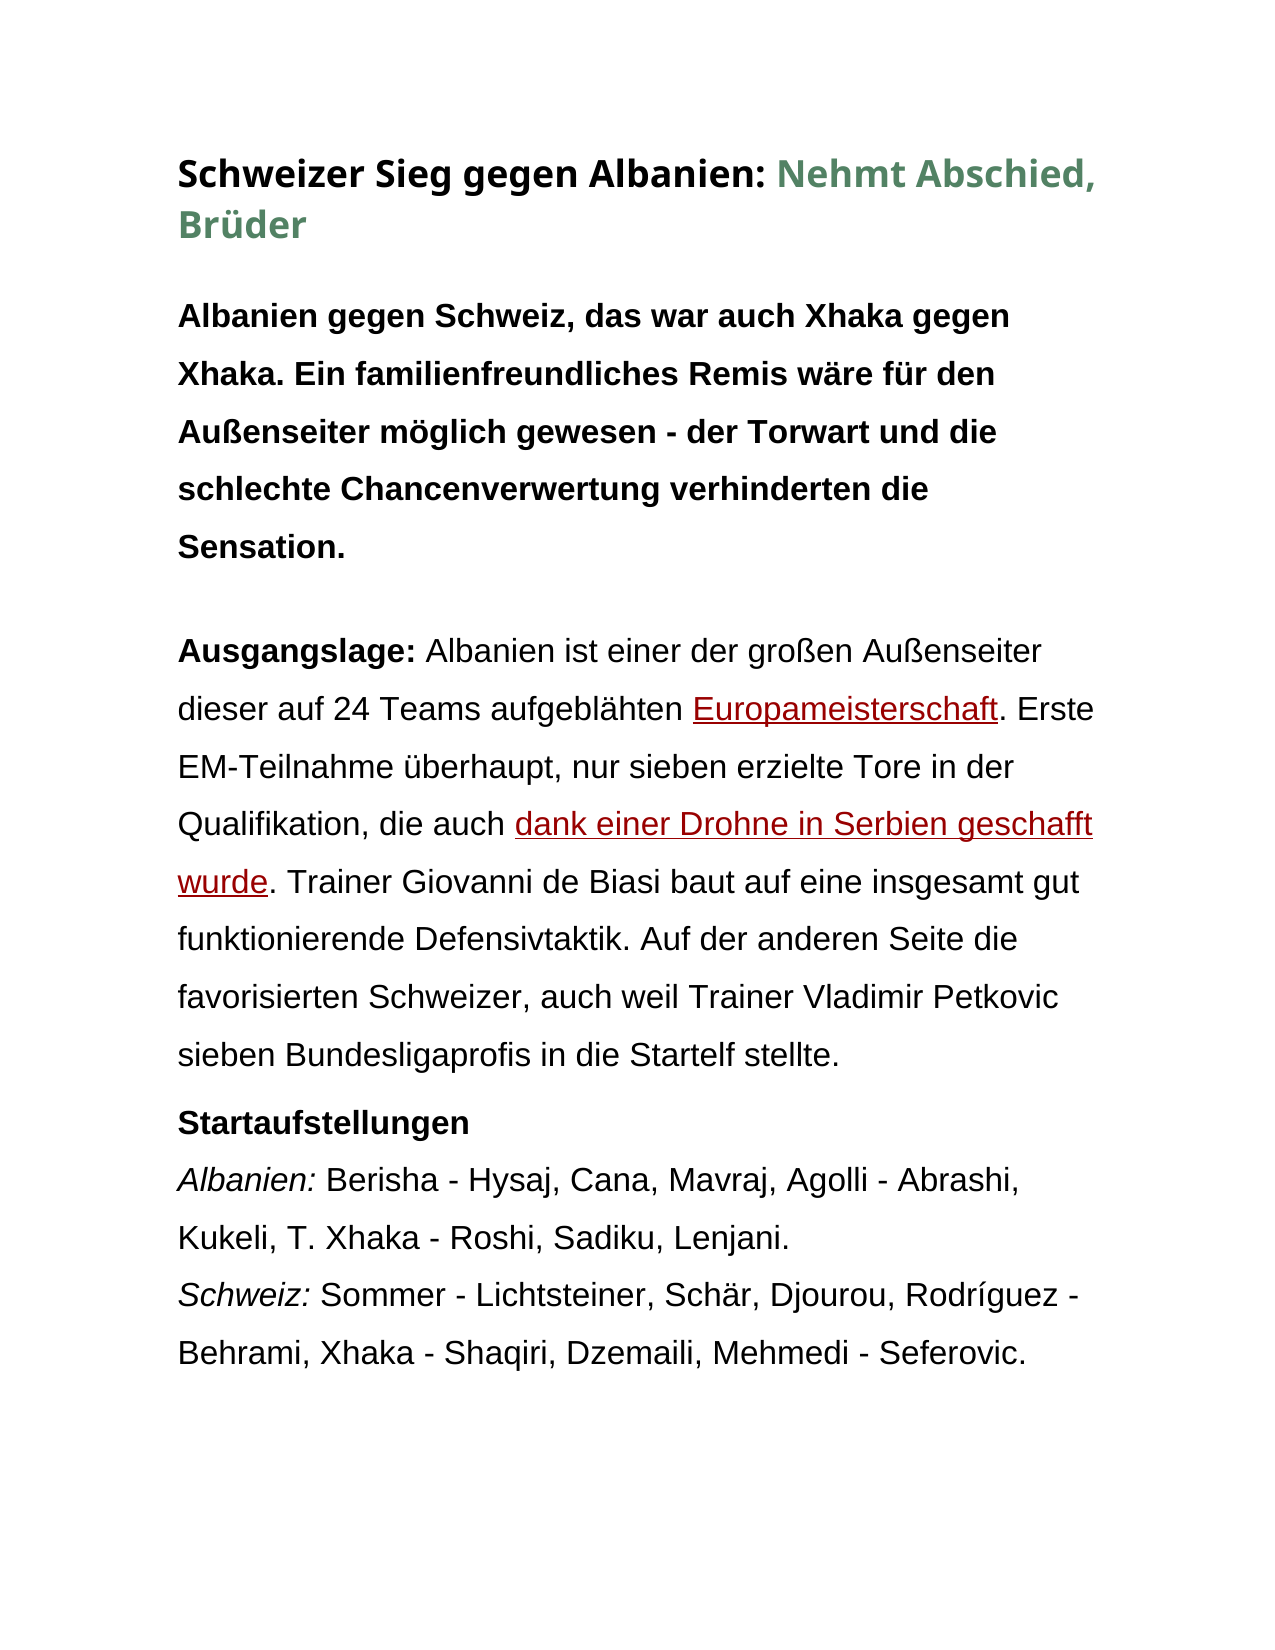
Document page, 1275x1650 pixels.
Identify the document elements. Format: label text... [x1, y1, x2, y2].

subtitle Schweizer Sieg gegen Albanien: Nehmt Abschied, Brüder [177, 148, 1098, 250]
subtitle Albanien gegen Schweiz, das war auch Xhaka gegen Xhaka. Ein familienfreundliches Remis wäre für den Außenseiter möglich gewesen - der Torwart und die schlechte Chancenverwertung verhinderten die Sensation. [177, 297, 1098, 565]
text Startaufstellungen Albanien: Berisha - Hysaj, Cana, Mavraj, Agolli - Abrashi, Kukeli, T. Xhaka - Roshi, Sadiku, Lenjani. Schweiz: Sommer - Lichtsteiner, Schär, Djourou, Rodríguez - Behrami, Xhaka - Shaqiri, Dzemaili, Mehmedi - Seferovic. [177, 1103, 1098, 1372]
text Ausgangslage: Albanien ist einer der großen Außenseiter dieser auf 24 Teams aufgeblähten Europameisterschaft. Erste EM-Teilnahme überhaupt, nur sieben erzielte Tore in der Qualifikation, die auch dank einer Drohne in Serbien geschafft wurde. Trainer Giovanni de Biasi baut auf eine insgesamt gut funktionierende Defensivtaktik. Auf der anderen Seite die favorisierten Schweizer, auch weil Trainer Vladimir Petkovic sieben Bundesligaprofis in die Startelf stellte. [177, 631, 1098, 1073]
